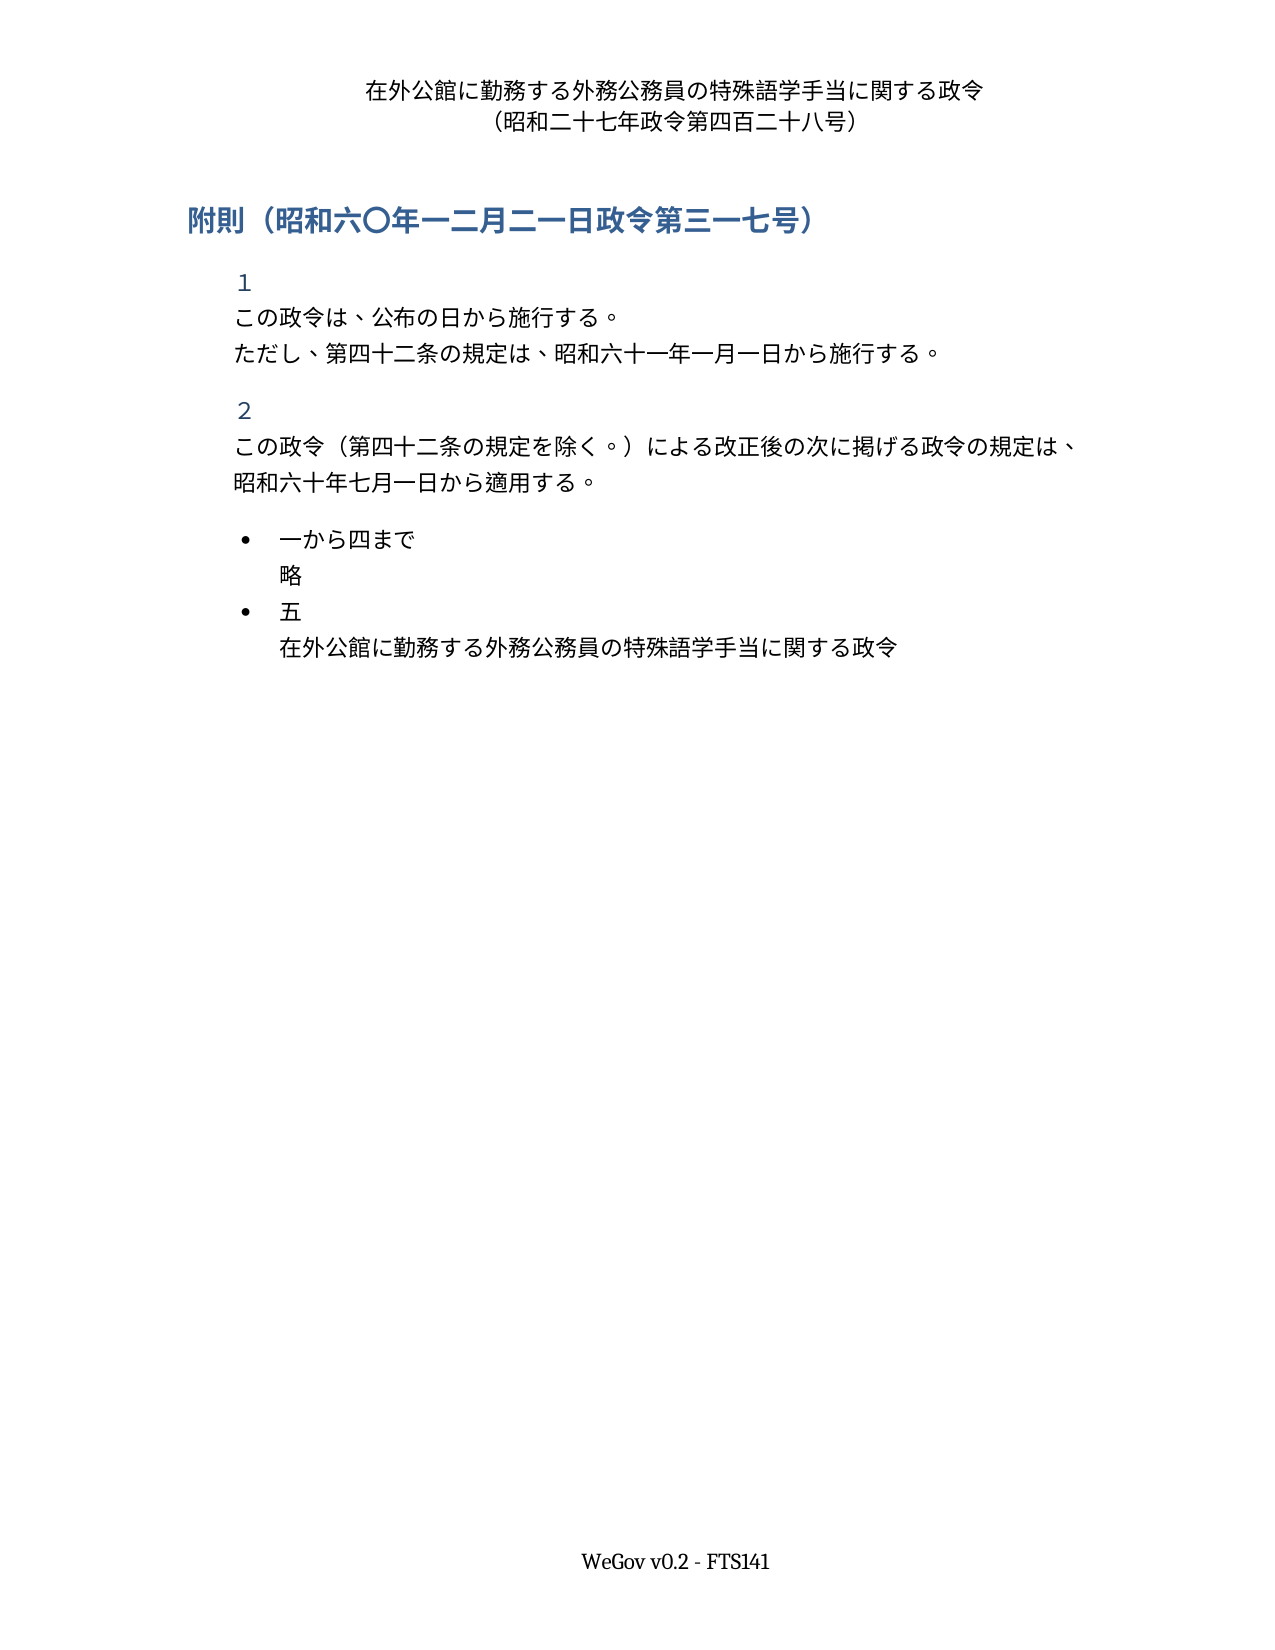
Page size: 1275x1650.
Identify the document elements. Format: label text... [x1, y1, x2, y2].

list 一から四まで 略 [242, 524, 1087, 591]
list 五 在外公館に勤務する外務公務員の特殊語学手当に関する政令 [242, 596, 1087, 663]
subtitle 附則（昭和六〇年一二月二一日政令第三一七号） [187, 200, 1087, 240]
text この政令は、公布の日から施行する。 ただし、第四十二条の規定は、昭和六十一年一月一日から施行する。 [233, 302, 1087, 369]
text この政令（第四十二条の規定を除く。）による改正後の次に掲げる政令の規定は、昭和六十年七月一日から適用する。 [233, 431, 1087, 498]
subtitle ２ [233, 395, 1087, 426]
subtitle １ [233, 266, 1087, 298]
